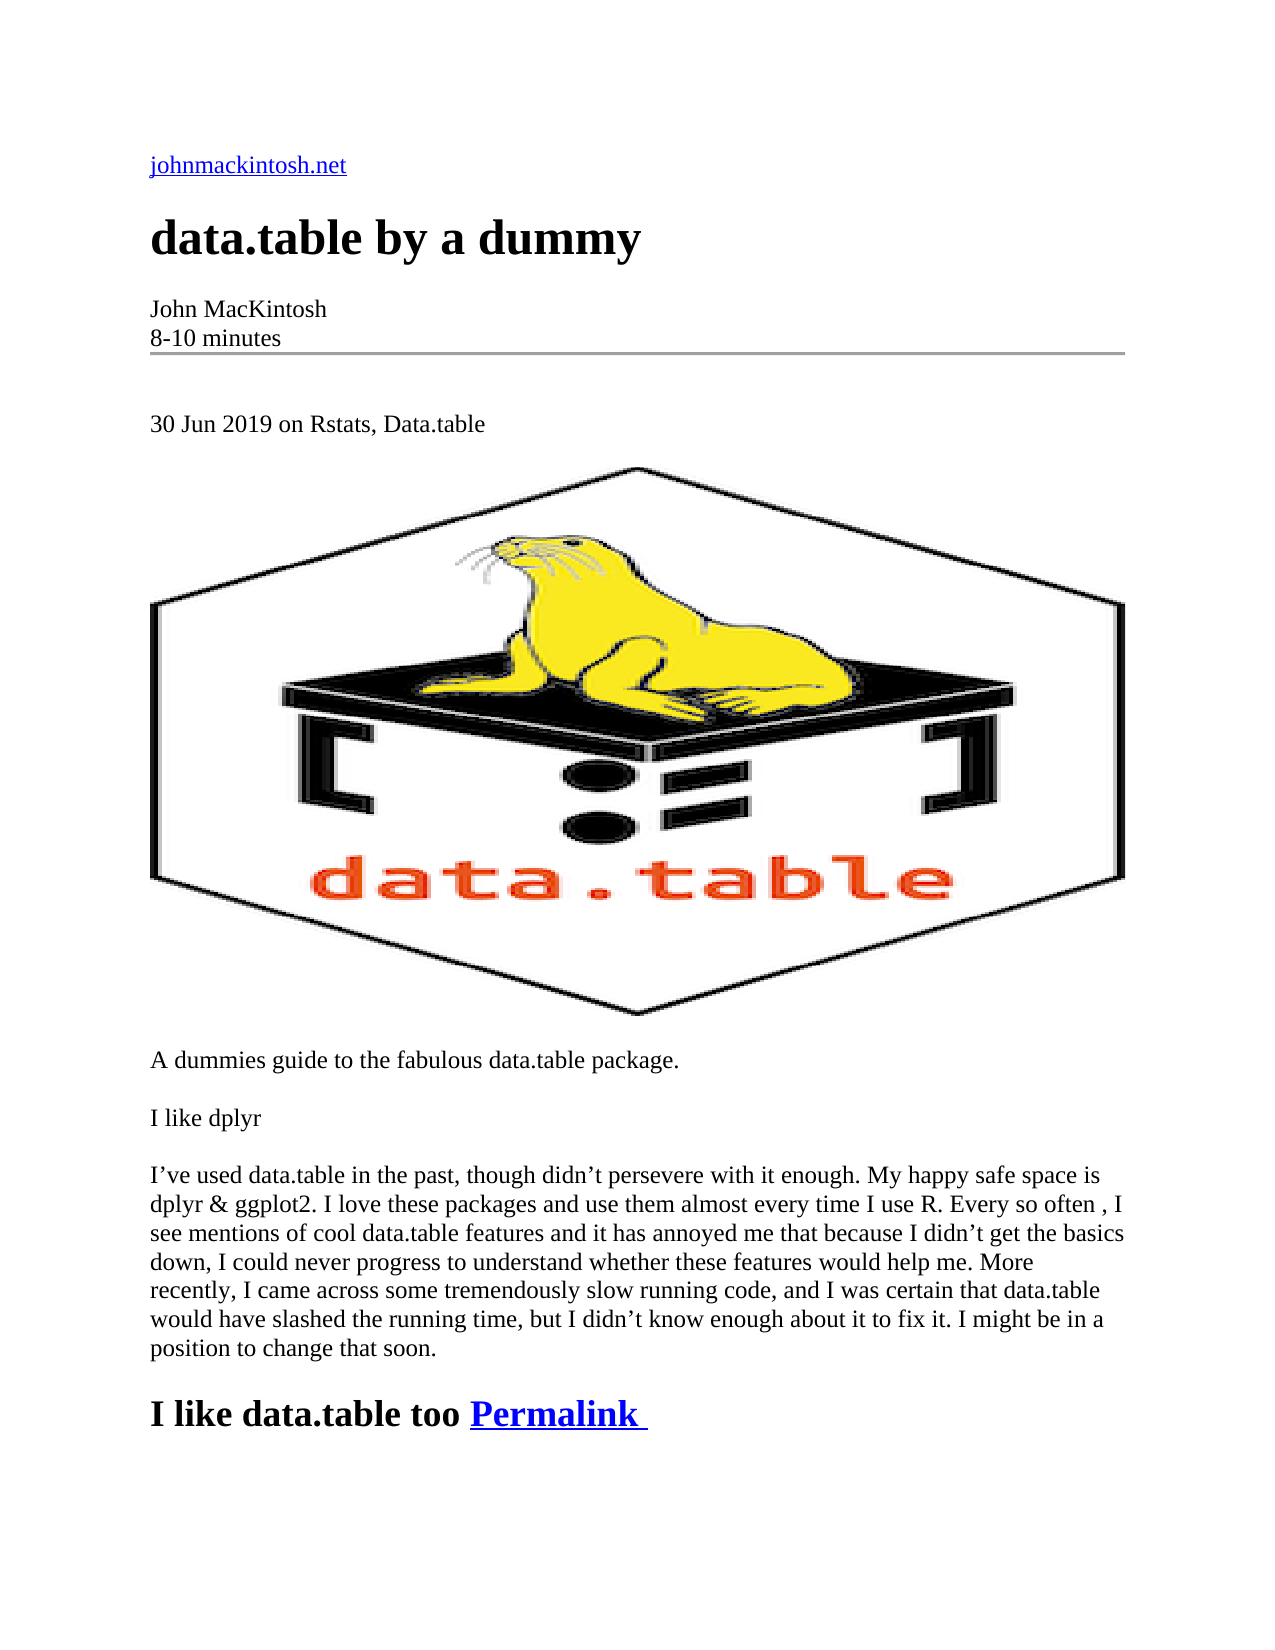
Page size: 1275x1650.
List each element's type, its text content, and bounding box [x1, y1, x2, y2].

picture [150, 467, 1125, 1016]
text I’ve used data.table in the past, though didn’t persevere with it enough. My happy safe space is dplyr & ggplot2. I love these packages and use them almost every time I use R. Every so often , I see mentions of cool data.table features and it has annoyed me that because I didn’t get the basics down, I could never progress to understand whether these features would help me. More recently, I came across some tremendously slow running code, and I was certain that data.table would have slashed the running time, but I didn’t know enough about it to fix it. I might be in a position to change that soon. [150, 1161, 1125, 1362]
text John MacKintosh [150, 294, 1125, 323]
text johnmackintosh.net [150, 150, 1125, 179]
text I like dplyr [150, 1103, 1125, 1131]
text 30 Jun 2019 on Rstats, Data.table [150, 409, 1125, 438]
text data.table by a dummy [150, 208, 1125, 265]
text A dummies guide to the fabulous data.table package. [150, 1045, 1125, 1073]
text 8-10 minutes [150, 323, 1125, 352]
text I like data.table too Permalink [150, 1391, 1125, 1434]
